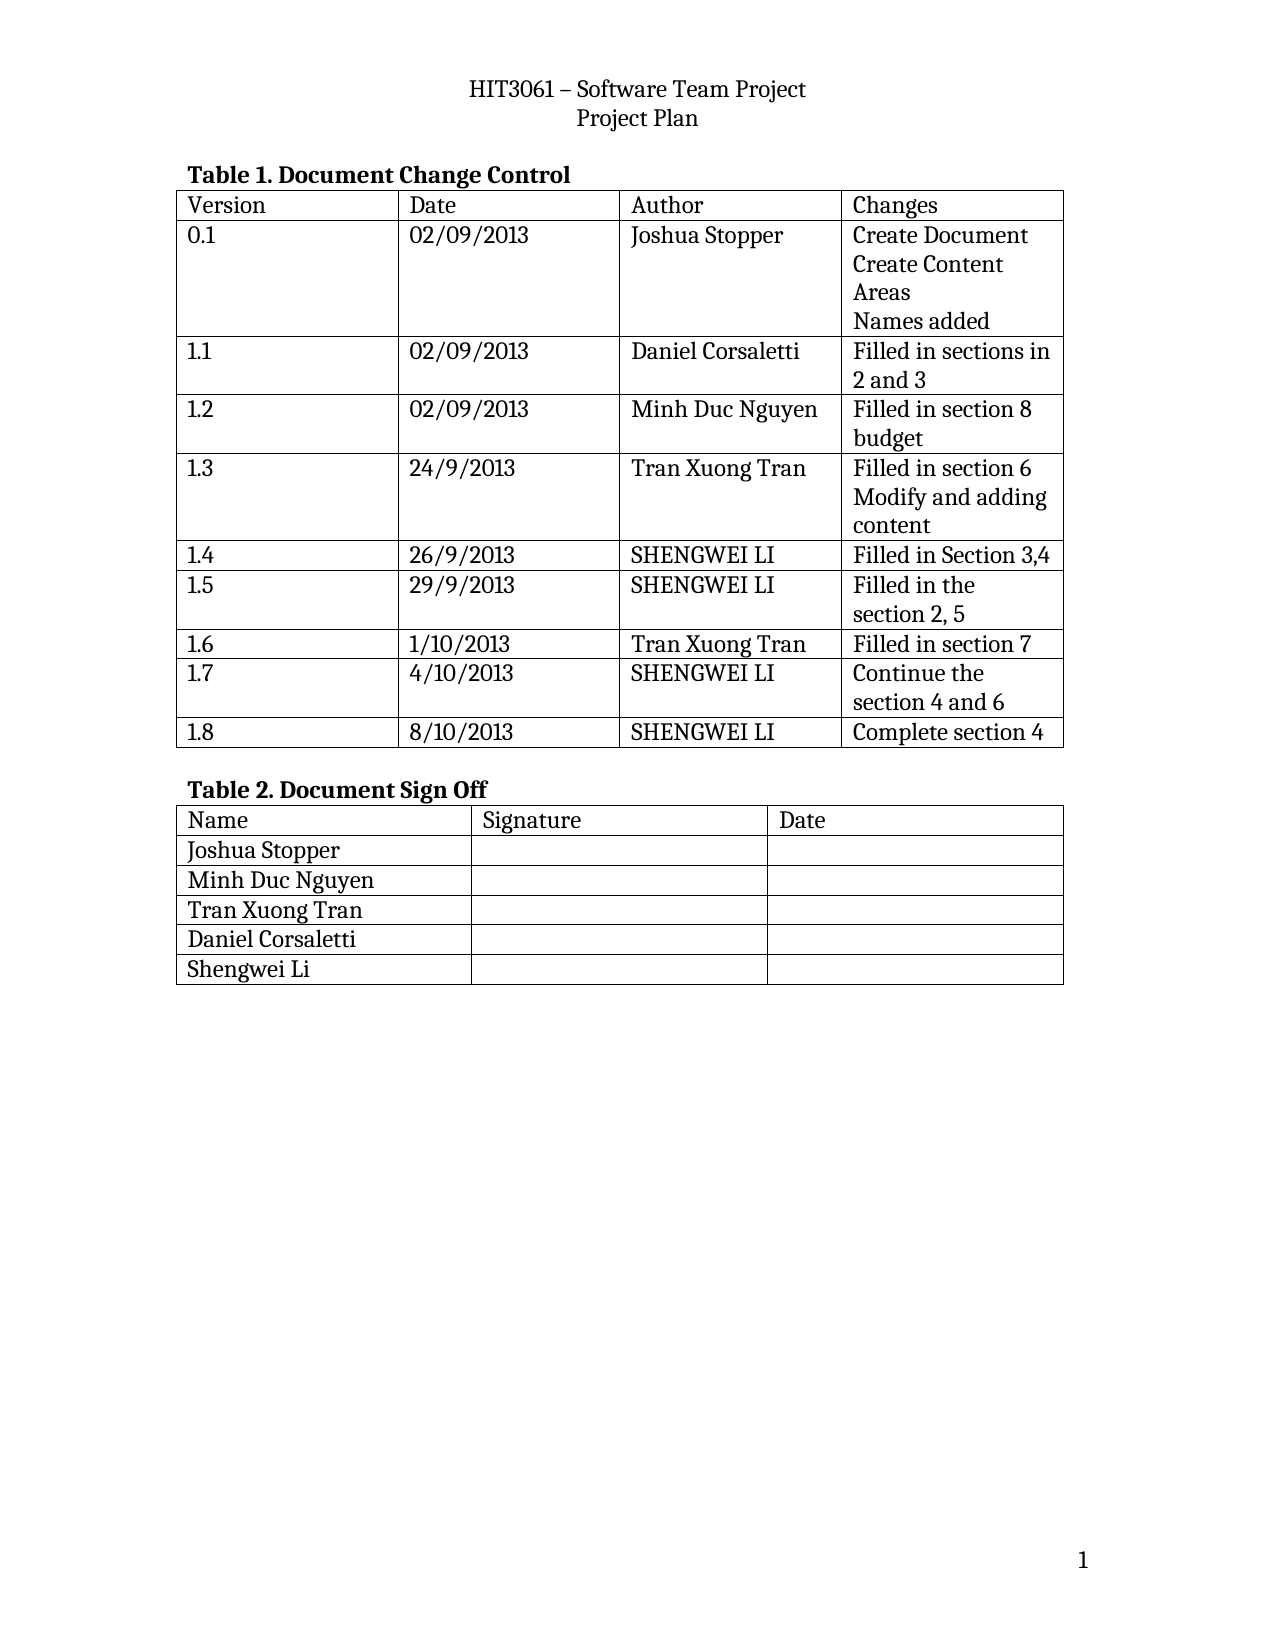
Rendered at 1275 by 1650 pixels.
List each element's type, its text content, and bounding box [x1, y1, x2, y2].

table_header Signature [472, 806, 767, 835]
table_header Version [177, 191, 398, 220]
table_cell [768, 836, 1063, 865]
table_cell SHENGWEI LI [620, 659, 841, 717]
table_cell 8/10/2013 [399, 718, 619, 747]
table_cell 1.3 [177, 454, 398, 540]
table_cell [472, 866, 767, 894]
table_cell 02/09/2013 [399, 337, 619, 394]
table_cell 02/09/2013 [399, 221, 619, 336]
table_cell 1.5 [177, 571, 398, 628]
table_cell Filled in section 6 Modify and adding content [842, 454, 1063, 540]
table_cell 29/9/2013 [399, 571, 619, 628]
table_cell Joshua Stopper [177, 836, 471, 865]
table_cell Tran Xuong Tran [177, 896, 471, 924]
table_header Name [177, 806, 471, 835]
table_cell [768, 955, 1063, 984]
table_cell 1.1 [177, 337, 398, 394]
table_cell [768, 925, 1063, 954]
table_cell 24/9/2013 [399, 454, 619, 540]
table_header Date [768, 806, 1063, 835]
table_cell Complete section 4 [842, 718, 1063, 747]
table_cell Filled in Section 3,4 [842, 541, 1063, 570]
table_cell Continue the section 4 and 6 [842, 659, 1063, 717]
table_cell [472, 896, 767, 924]
table_header Date [399, 191, 619, 220]
table_cell Tran Xuong Tran [620, 454, 841, 540]
table_cell Minh Duc Nguyen [620, 395, 841, 453]
table_cell Create Document Create Content Areas Names added [842, 221, 1063, 336]
table_cell SHENGWEI LI [620, 571, 841, 628]
table_cell [472, 925, 767, 954]
table_cell 4/10/2013 [399, 659, 619, 717]
table_header Author [620, 191, 841, 220]
table_cell Filled in the section 2, 5 [842, 571, 1063, 628]
table_cell 02/09/2013 [399, 395, 619, 453]
table_cell Shengwei Li [177, 955, 471, 984]
table_cell 0.1 [177, 221, 398, 336]
table_cell Joshua Stopper [620, 221, 841, 336]
table_cell 1/10/2013 [399, 630, 619, 658]
table_cell Minh Duc Nguyen [177, 866, 471, 894]
table_cell 1.6 [177, 630, 398, 658]
table_cell Filled in section 7 [842, 630, 1063, 658]
table_cell Filled in sections in 2 and 3 [842, 337, 1063, 394]
table_cell 1.7 [177, 659, 398, 717]
table_cell Filled in section 8 budget [842, 395, 1063, 453]
table_cell SHENGWEI LI [620, 718, 841, 747]
text Table 1. Document Change Control [187, 161, 1087, 190]
table_cell 1.2 [177, 395, 398, 453]
table_cell [768, 866, 1063, 894]
table_cell Daniel Corsaletti [177, 925, 471, 954]
table_header Changes [842, 191, 1063, 220]
text Table 2. Document Sign Off [187, 776, 1087, 805]
table_cell [472, 955, 767, 984]
table_cell 1.8 [177, 718, 398, 747]
table_cell Daniel Corsaletti [620, 337, 841, 394]
table_cell Tran Xuong Tran [620, 630, 841, 658]
table_cell SHENGWEI LI [620, 541, 841, 570]
table_cell 26/9/2013 [399, 541, 619, 570]
table_cell 1.4 [177, 541, 398, 570]
table_cell [472, 836, 767, 865]
table_cell [768, 896, 1063, 924]
